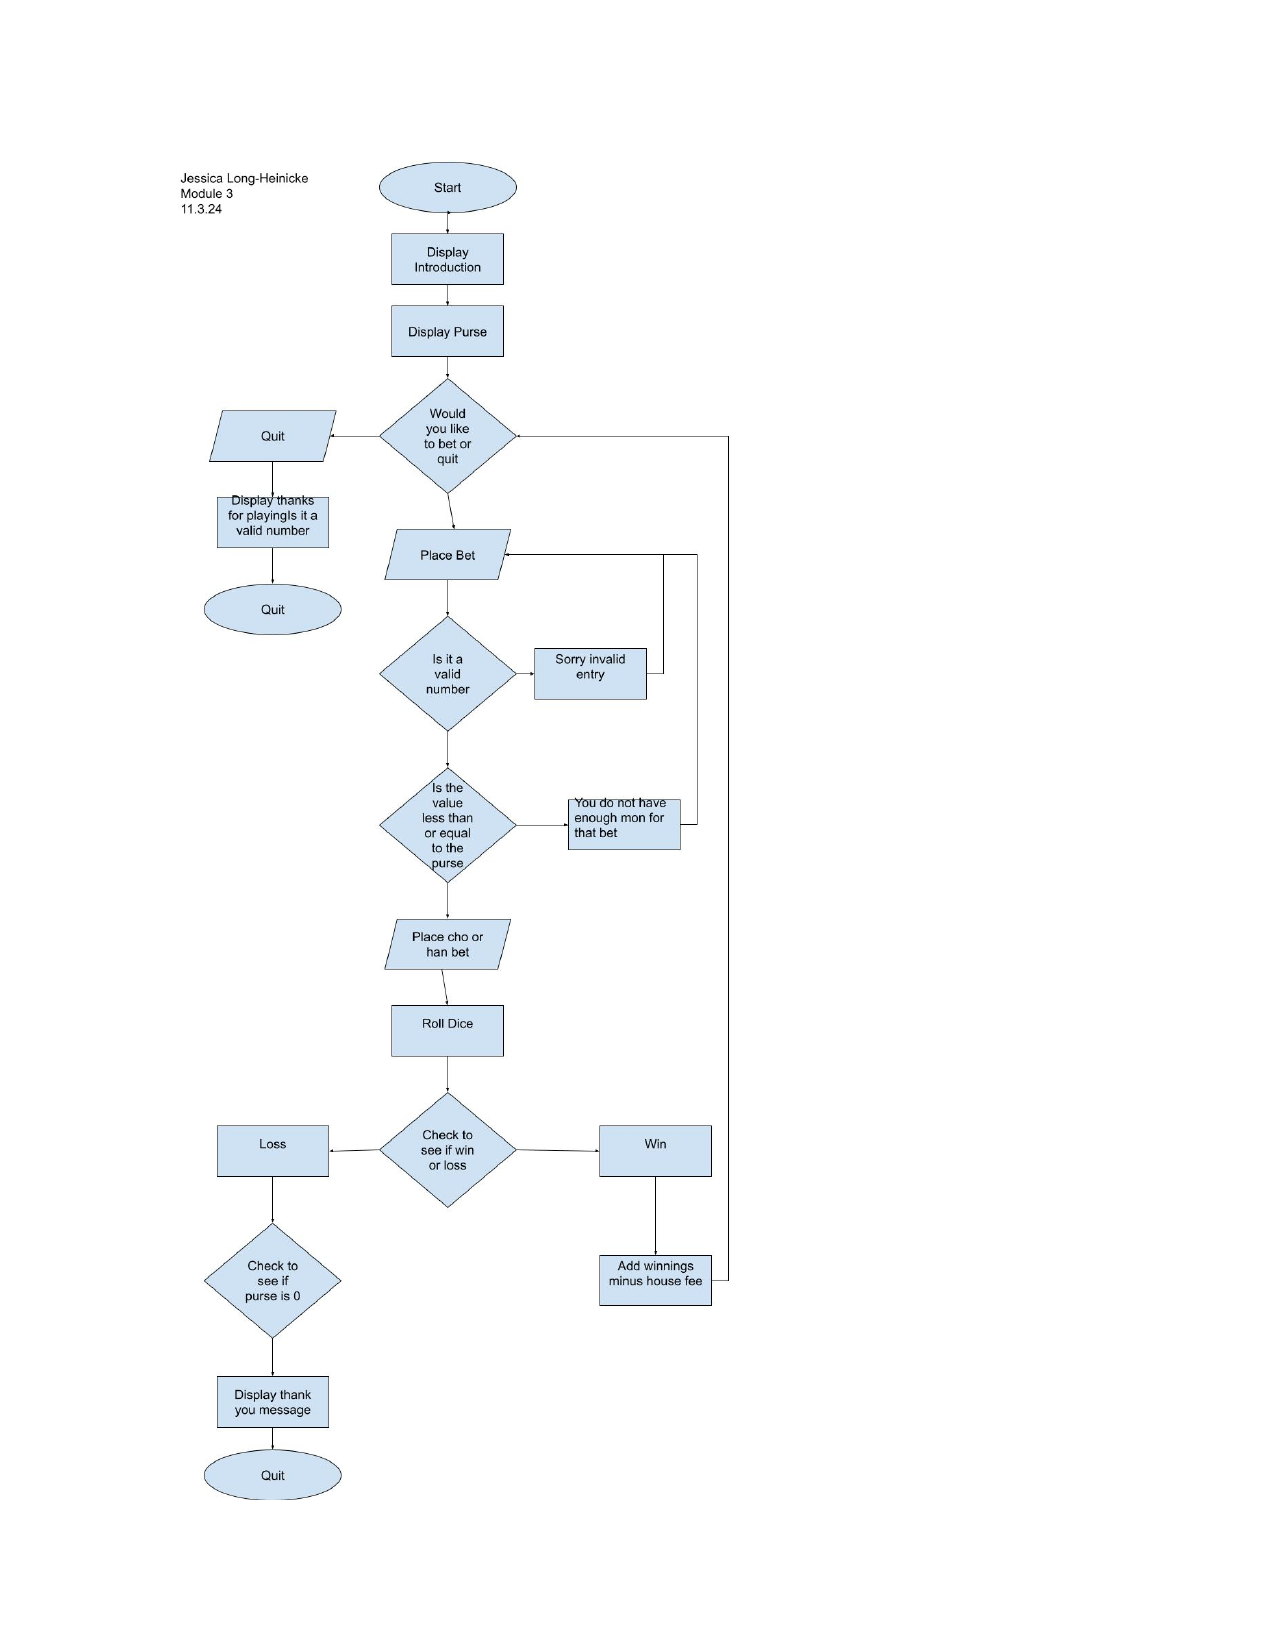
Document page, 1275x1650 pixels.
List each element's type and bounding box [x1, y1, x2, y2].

picture [150, 150, 791, 1500]
